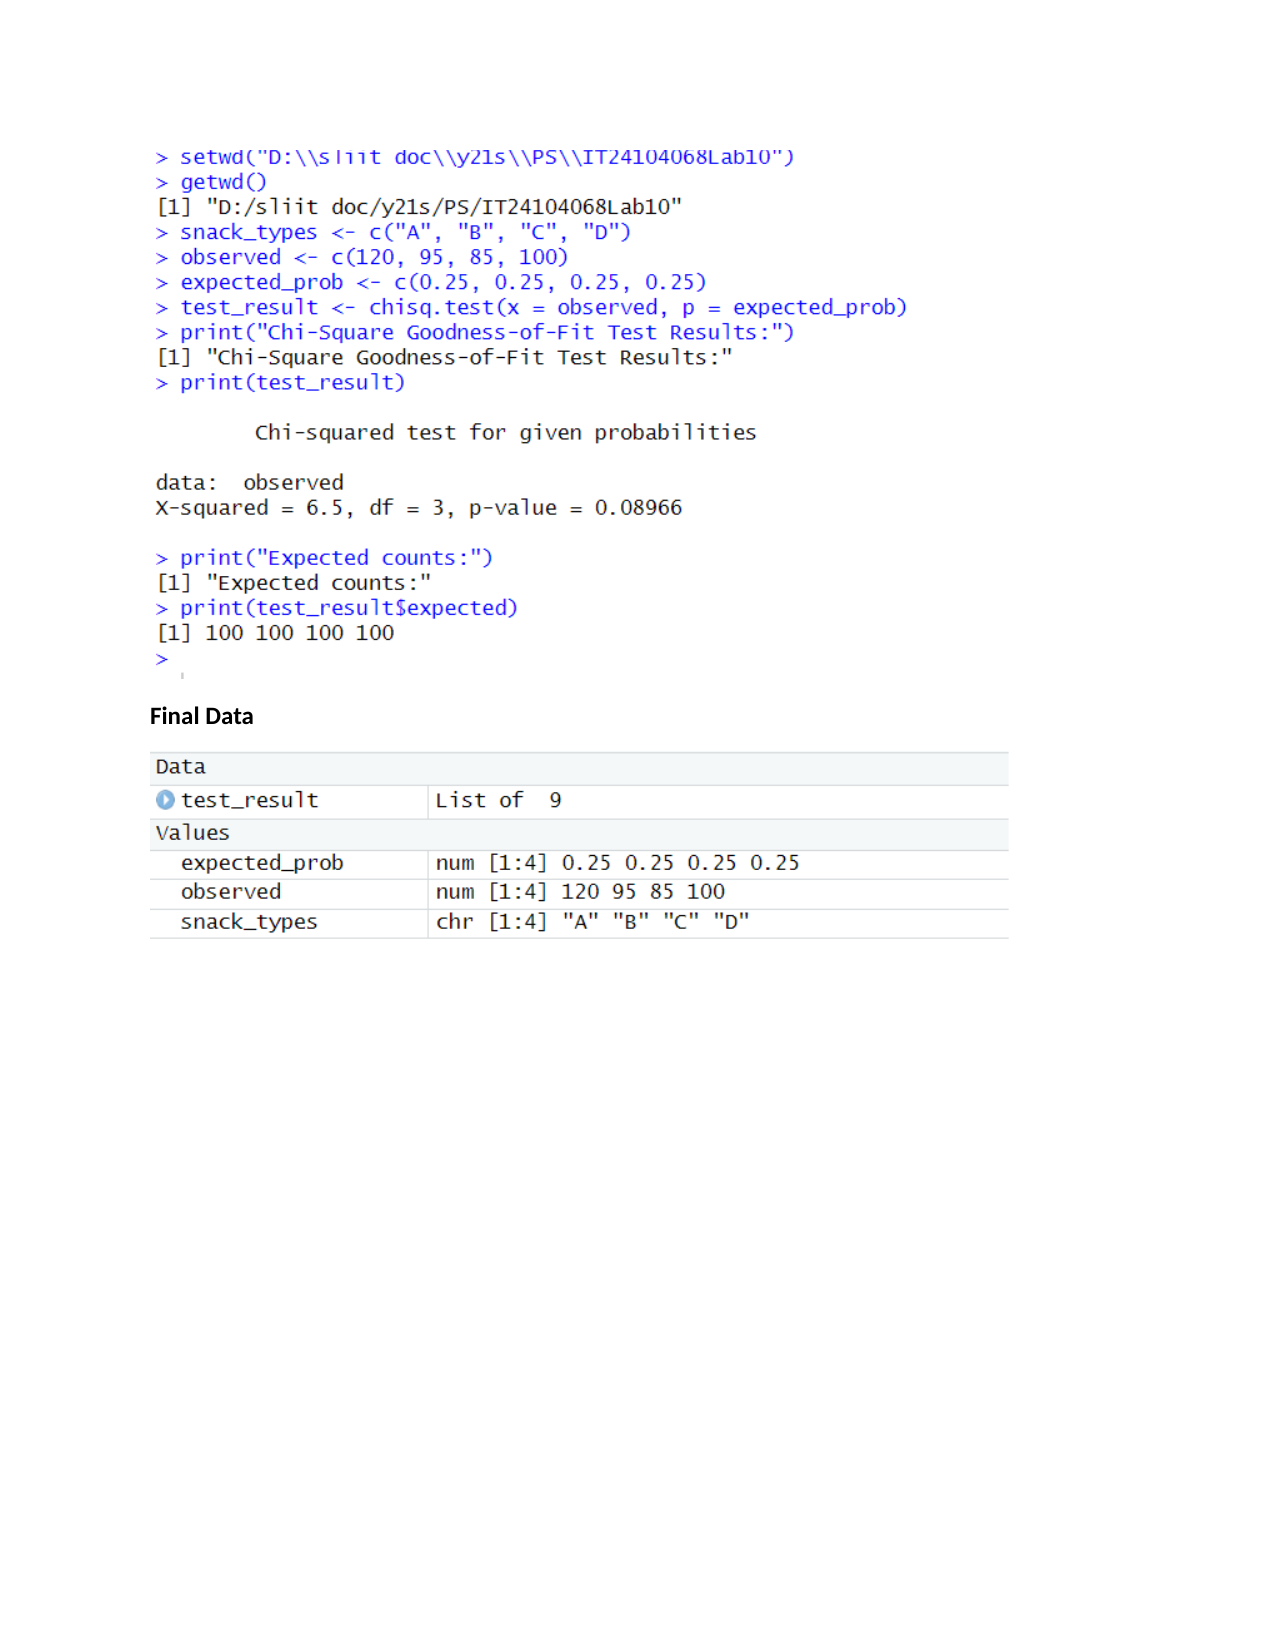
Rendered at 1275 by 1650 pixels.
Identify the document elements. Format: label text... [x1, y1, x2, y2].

picture [150, 751, 1009, 979]
text Final Data [150, 700, 1125, 730]
picture [150, 150, 1004, 679]
